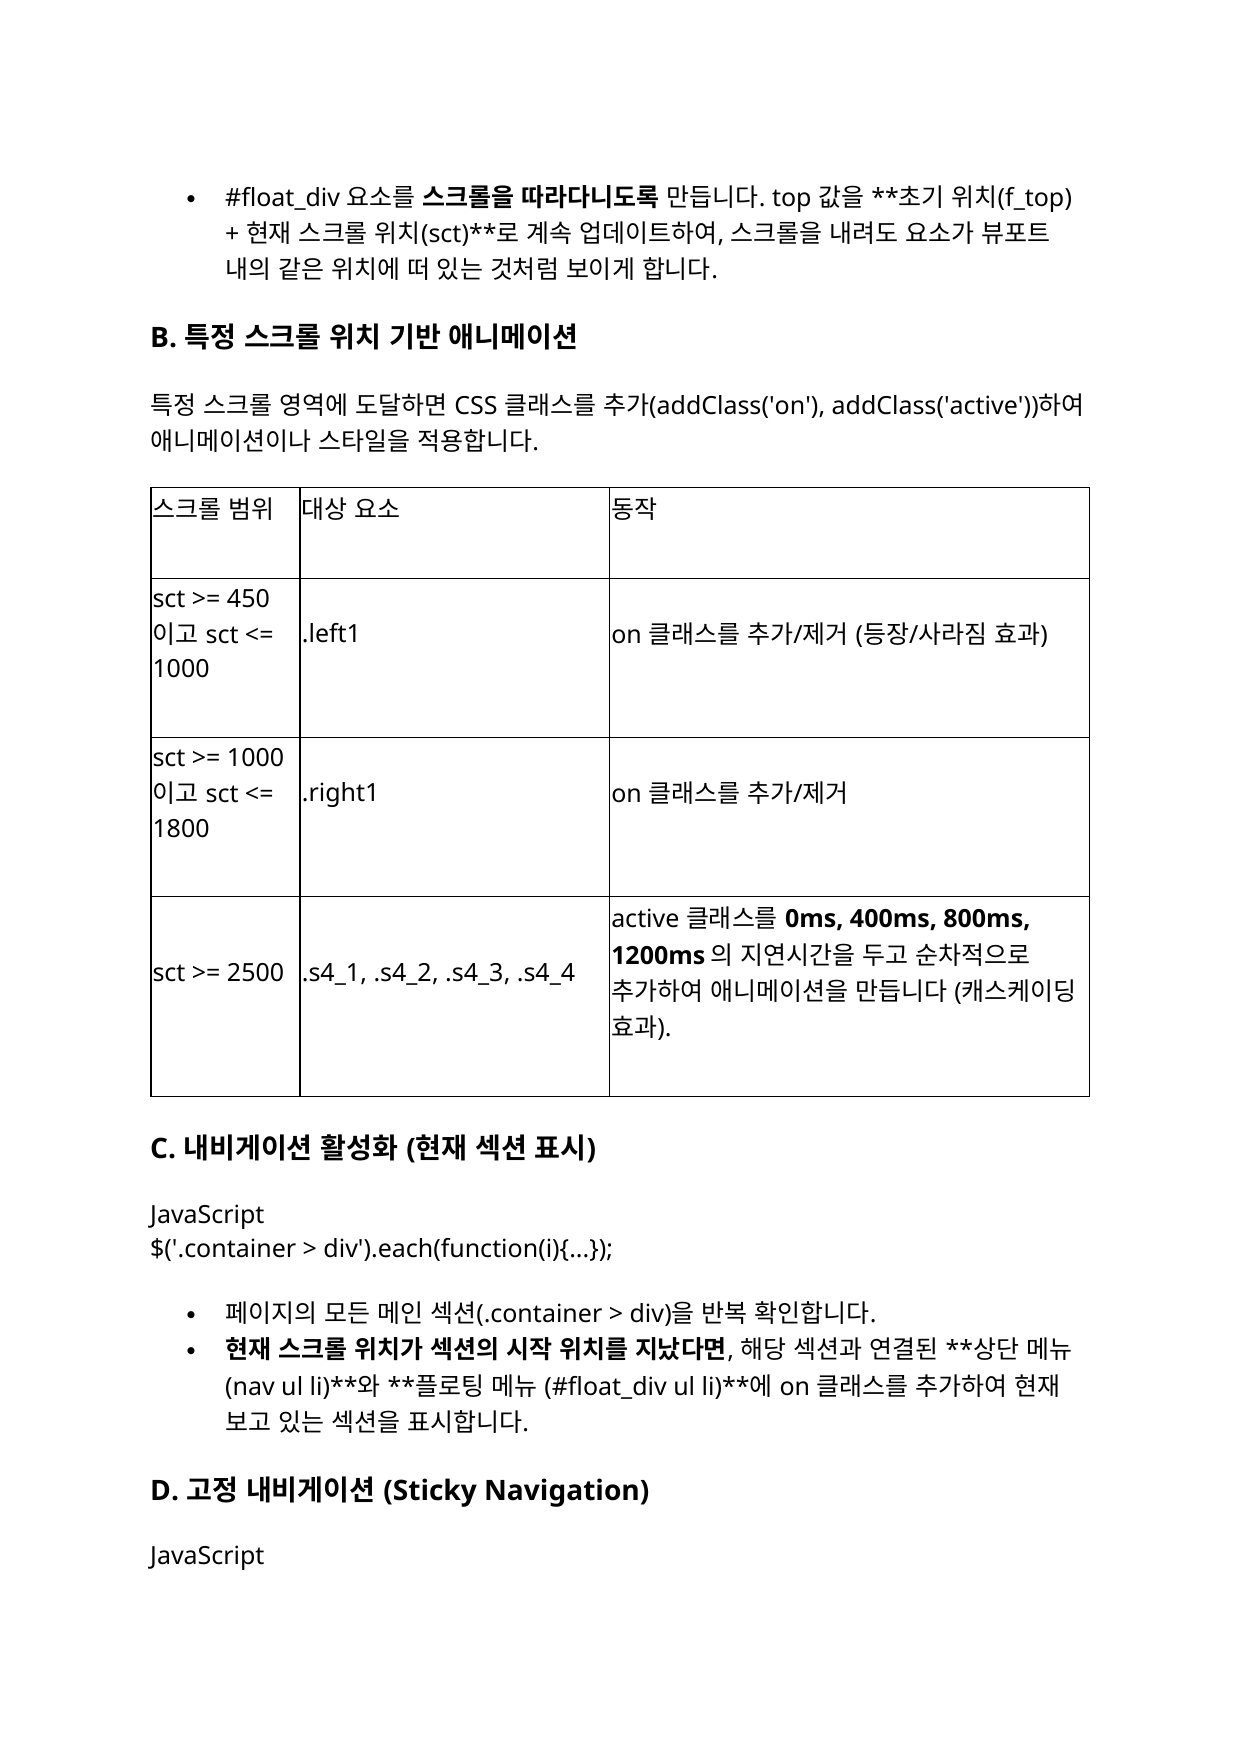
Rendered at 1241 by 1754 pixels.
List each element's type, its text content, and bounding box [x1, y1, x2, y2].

table_header 동작 [610, 488, 1089, 578]
text $('.container > div').each(function(i){...}); [150, 1230, 1090, 1264]
table_cell active 클래스를 0ms, 400ms, 800ms, 1200ms의 지연시간을 두고 순차적으로 추가하여 애니메이션을 만듭니다 (캐스케이딩 효과). [610, 897, 1089, 1096]
text JavaScript [150, 1538, 1090, 1572]
text JavaScript [150, 1196, 1090, 1230]
table_cell .left1 [301, 579, 609, 737]
list 페이지의 모든 메인 섹션(.container > div)을 반복 확인합니다. [187, 1293, 1090, 1330]
table_cell on 클래스를 추가/제거 (등장/사라짐 효과) [610, 579, 1089, 737]
list 현재 스크롤 위치가 섹션의 시작 위치를 지났다면, 해당 섹션과 연결된 **상단 메뉴 (nav ul li)**와 **플로팅 메뉴 (#float_div ul li)**에 on 클래스를 추가하여 현재 보고 있는 섹션을 표시합니다. [187, 1330, 1090, 1438]
table_cell sct >= 1000 이고 sct <= 1800 [152, 738, 299, 896]
table_cell .right1 [301, 738, 609, 896]
table_header 스크롤 범위 [152, 488, 299, 578]
list #float_div 요소를 스크롤을 따라다니도록 만듭니다. top 값을 **초기 위치(f_top) + 현재 스크롤 위치(sct)**로 계속 업데이트하여, 스크롤을 내려도 요소가 뷰포트 내의 같은 위치에 떠 있는 것처럼 보이게 합니다. [187, 177, 1090, 286]
text C. 내비게이션 활성화 (현재 섹션 표시) [150, 1126, 1090, 1167]
table_header 대상 요소 [301, 488, 609, 578]
table_cell on 클래스를 추가/제거 [610, 738, 1089, 896]
table_cell sct >= 2500 [152, 897, 299, 1096]
table_cell .s4_1, .s4_2, .s4_3, .s4_4 [301, 897, 609, 1096]
text B. 특정 스크롤 위치 기반 애니메이션 [150, 315, 1090, 356]
text D. 고정 내비게이션 (Sticky Navigation) [150, 1468, 1090, 1508]
text 특정 스크롤 영역에 도달하면 CSS 클래스를 추가(addClass('on'), addClass('active'))하여 애니메이션이나 스타일을 적용합니다. [150, 385, 1090, 458]
table_cell sct >= 450 이고 sct <= 1000 [152, 579, 299, 737]
